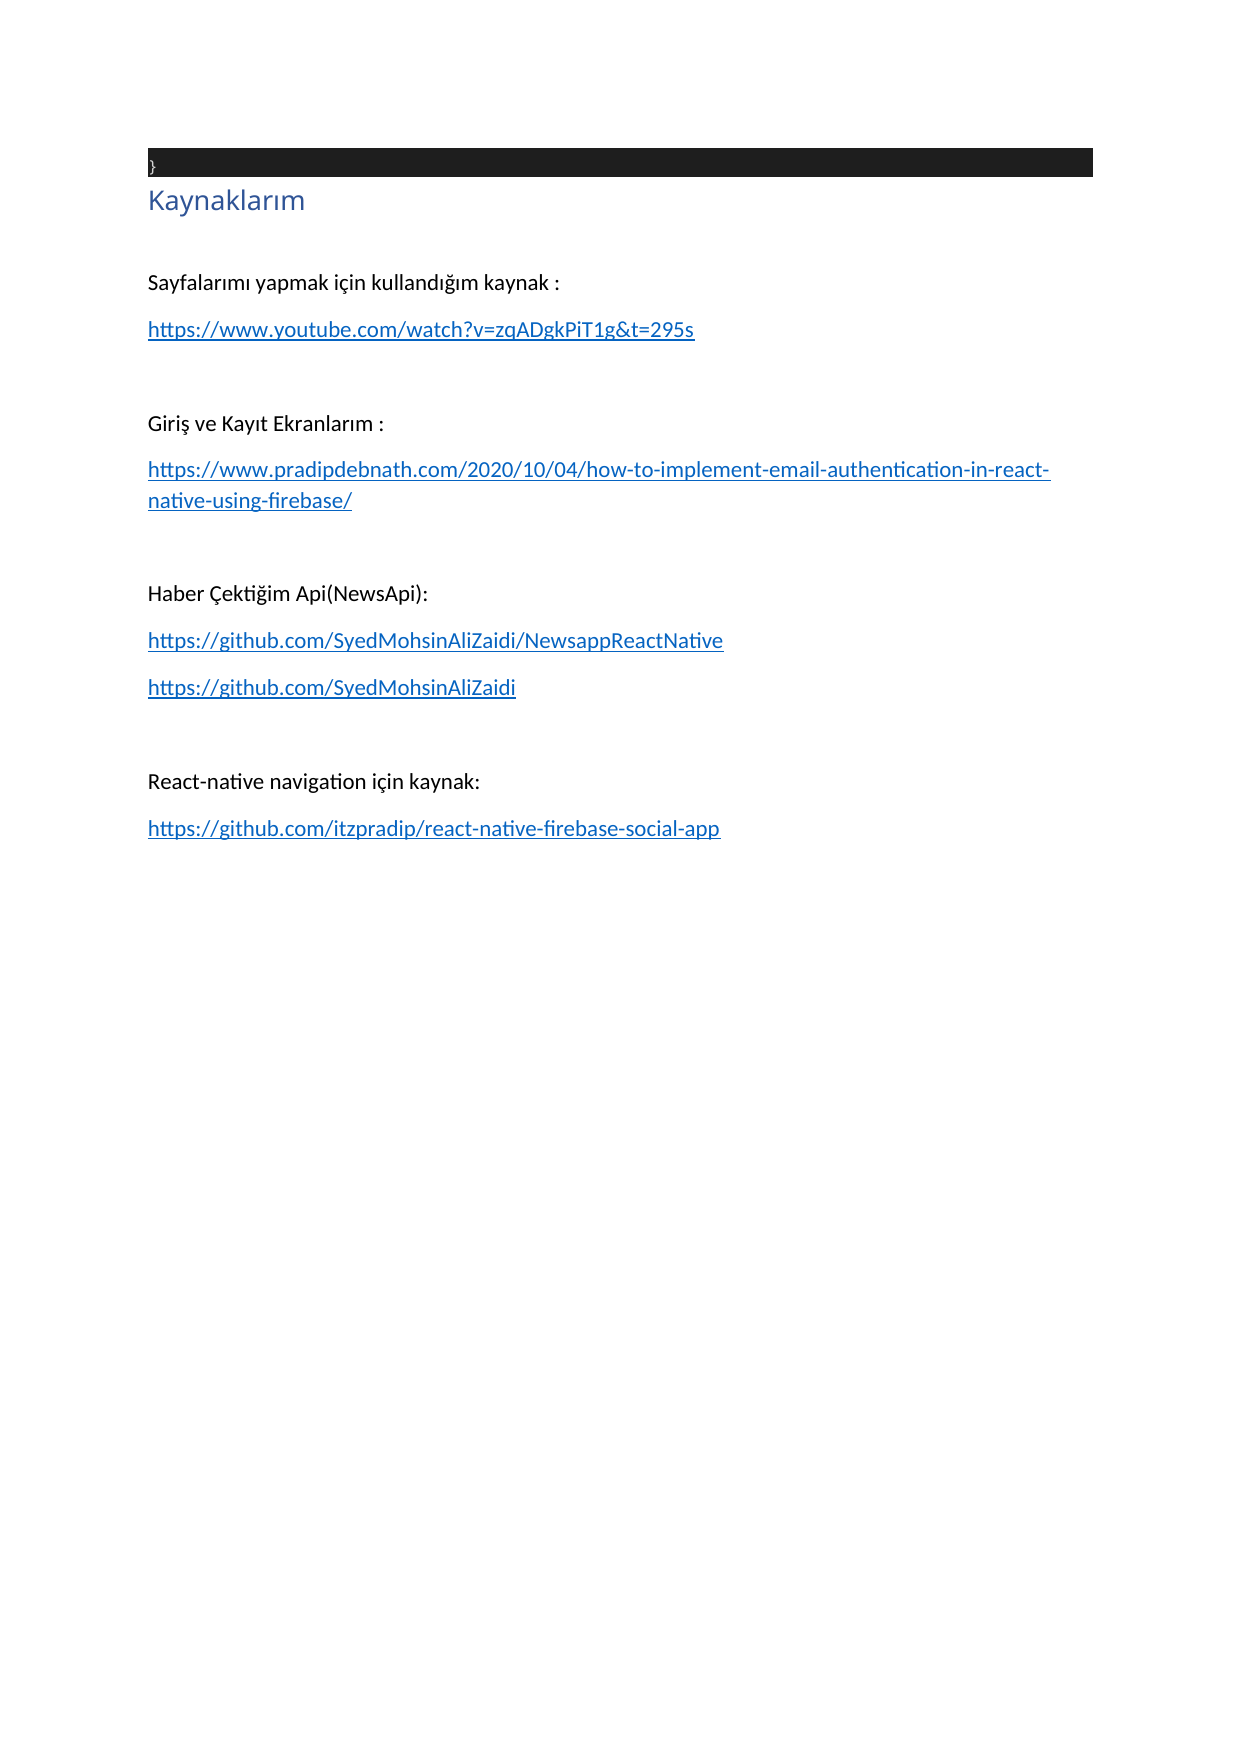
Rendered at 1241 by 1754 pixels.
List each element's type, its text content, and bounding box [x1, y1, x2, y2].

text React-native navigation için kaynak: [148, 767, 1093, 795]
text Haber Çektiğim Api(NewsApi): [148, 579, 1093, 608]
subtitle Kaynaklarım [148, 181, 1093, 218]
text https://github.com/SyedMohsinAliZaidi [148, 673, 1093, 701]
text https://www.pradipdebnath.com/2020/10/04/how-to-implement-email-authentication-in-react-native-using-firebase/ [148, 456, 1093, 514]
text https://github.com/SyedMohsinAliZaidi/NewsappReactNative [148, 626, 1093, 654]
text https://www.youtube.com/watch?v=zqADgkPiT1g&t=295s [148, 315, 1093, 343]
text https://github.com/itzpradip/react-native-firebase-social-app [148, 814, 1093, 842]
text Giriş ve Kayıt Ekranlarım : [148, 409, 1093, 437]
text } [148, 148, 1093, 177]
text Sayfalarımı yapmak için kullandığım kaynak : [148, 268, 1093, 296]
